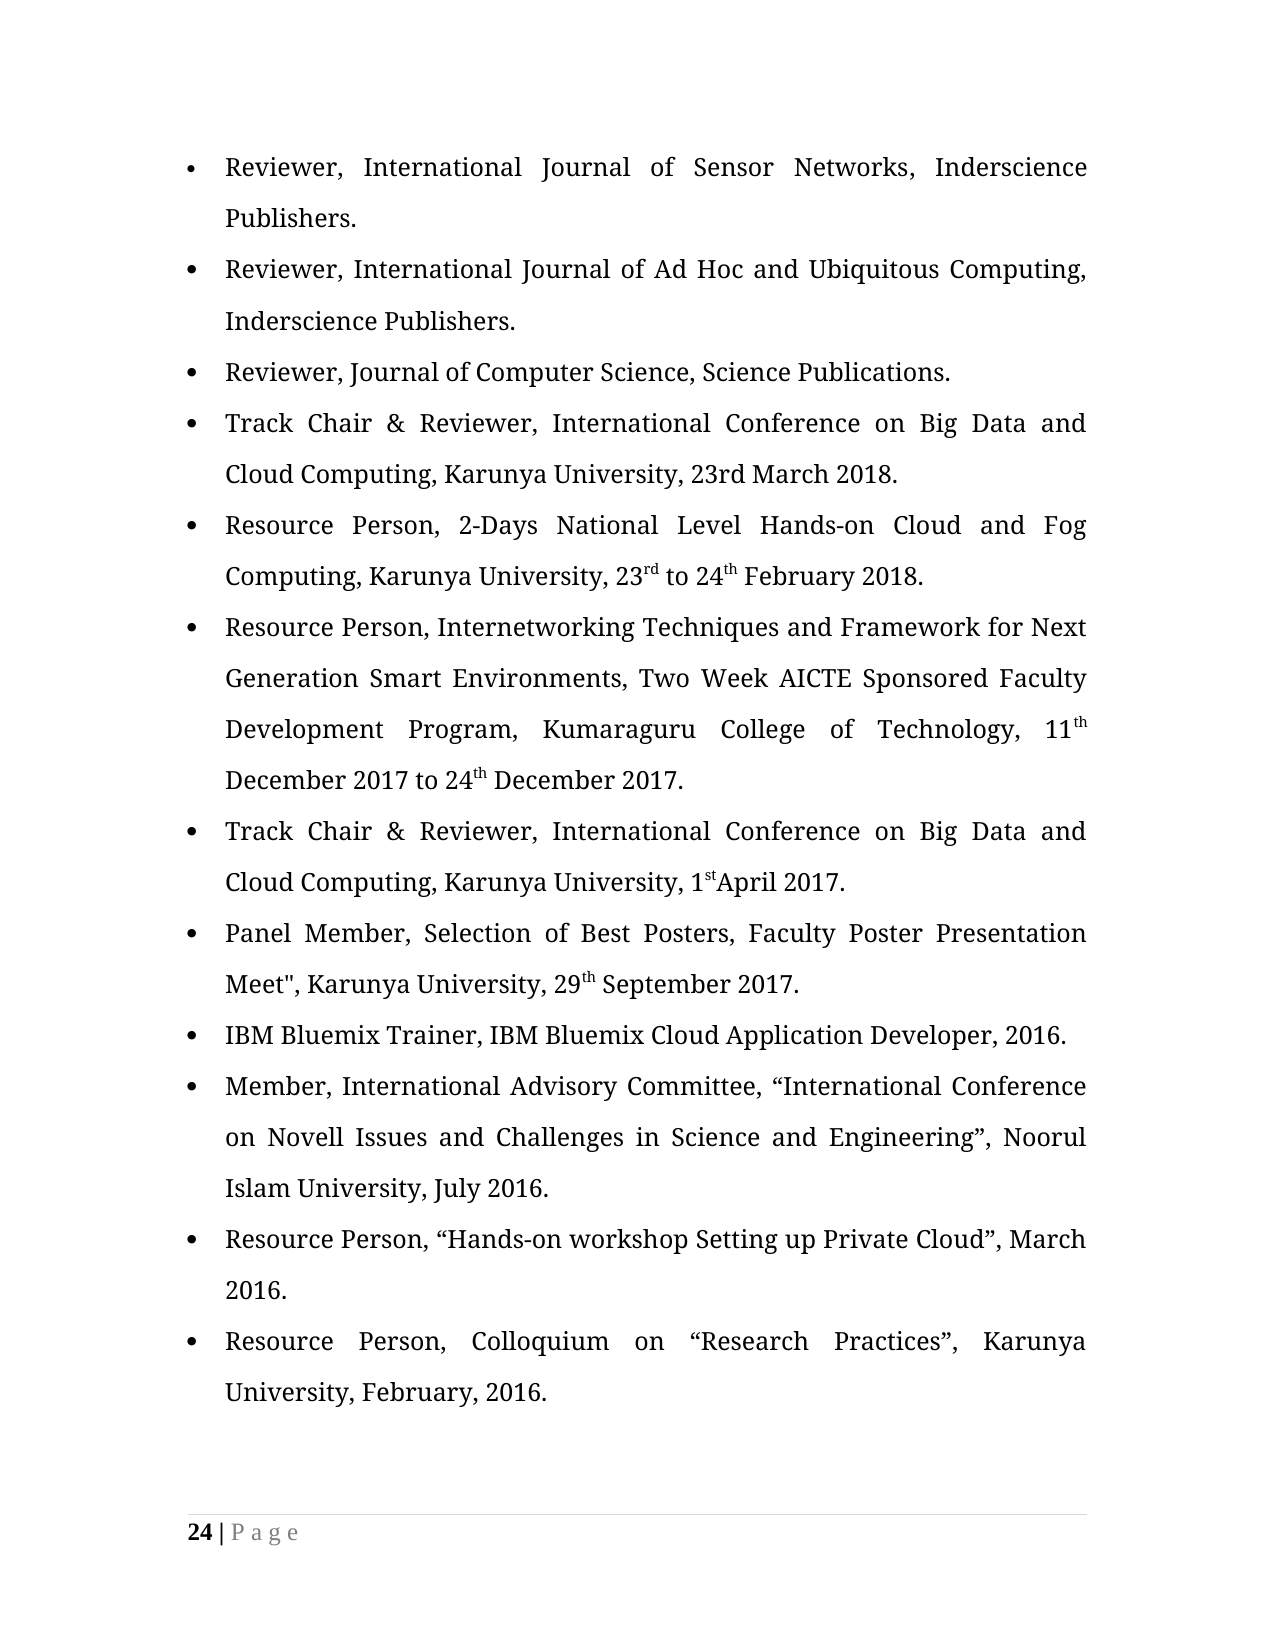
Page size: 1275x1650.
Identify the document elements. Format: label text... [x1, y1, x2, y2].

list Resource Person, “Hands-on workshop Setting up Private Cloud”, March 2016. [187, 1222, 1087, 1307]
list Resource Person, 2-Days National Level Hands-on Cloud and Fog Computing, Karunya University, 23rd to 24th February 2018. [187, 507, 1087, 592]
list Track Chair & Reviewer, International Conference on Big Data and Cloud Computing, Karunya University, 1stApril 2017. [187, 813, 1087, 899]
list Reviewer, Journal of Computer Science, Science Publications. [187, 354, 1087, 388]
list Resource Person, Colloquium on “Research Practices”, Karunya University, February, 2016. [187, 1324, 1087, 1409]
list Resource Person, Internetworking Techniques and Framework for Next Generation Smart Environments, Two Week AICTE Sponsored Faculty Development Program, Kumaraguru College of Technology, 11th December 2017 to 24th December 2017. [187, 609, 1087, 797]
list Reviewer, International Journal of Ad Hoc and Ubiquitous Computing, Inderscience Publishers. [187, 252, 1087, 337]
list Reviewer, International Journal of Sensor Networks, Inderscience Publishers. [187, 150, 1087, 235]
list Track Chair & Reviewer, International Conference on Big Data and Cloud Computing, Karunya University, 23rd March 2018. [187, 405, 1087, 490]
list Panel Member, Selection of Best Posters, Faculty Poster Presentation Meet", Karunya University, 29th September 2017. [187, 916, 1087, 1001]
list IBM Bluemix Trainer, IBM Bluemix Cloud Application Developer, 2016. [187, 1018, 1087, 1052]
list Member, International Advisory Committee, “International Conference on Novell Issues and Challenges in Science and Engineering”, Noorul Islam University, July 2016. [187, 1069, 1087, 1205]
